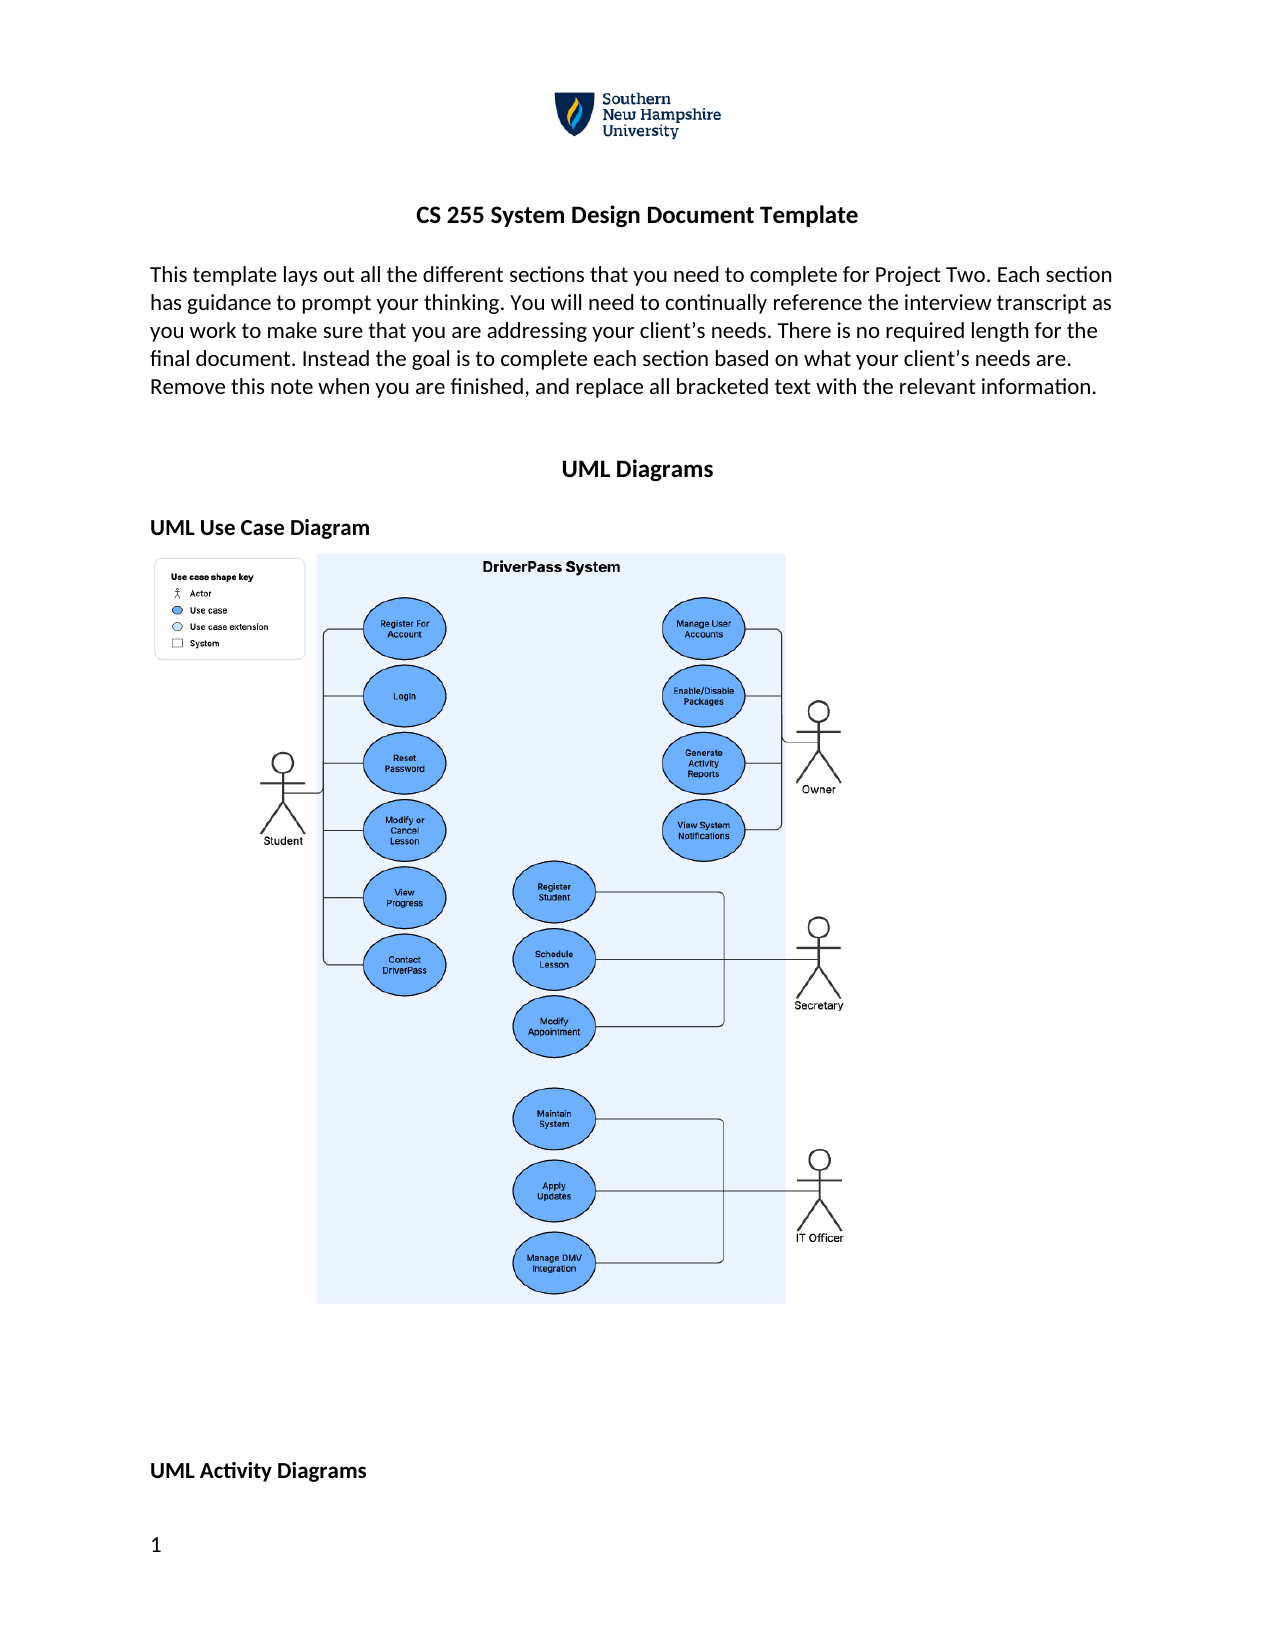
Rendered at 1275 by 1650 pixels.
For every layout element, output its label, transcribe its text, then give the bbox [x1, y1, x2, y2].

picture [546, 75, 729, 154]
subtitle UML Use Case Diagram [150, 513, 1125, 542]
text This template lays out all the different sections that you need to complete for Project Two. Each section has guidance to prompt your thinking. You will need to continually reference the interview transcript as you work to make sure that you are addressing your client’s needs. There is no required length for the final document. Instead the goal is to complete each section based on what your client’s needs are. Remove this note when you are finished, and replace all bracketed text with the relevant information. [150, 260, 1125, 400]
subtitle CS 255 System Design Document Template [150, 199, 1125, 229]
subtitle UML Diagrams [150, 453, 1125, 483]
picture [150, 541, 888, 1456]
subtitle UML Activity Diagrams [150, 1456, 1125, 1484]
